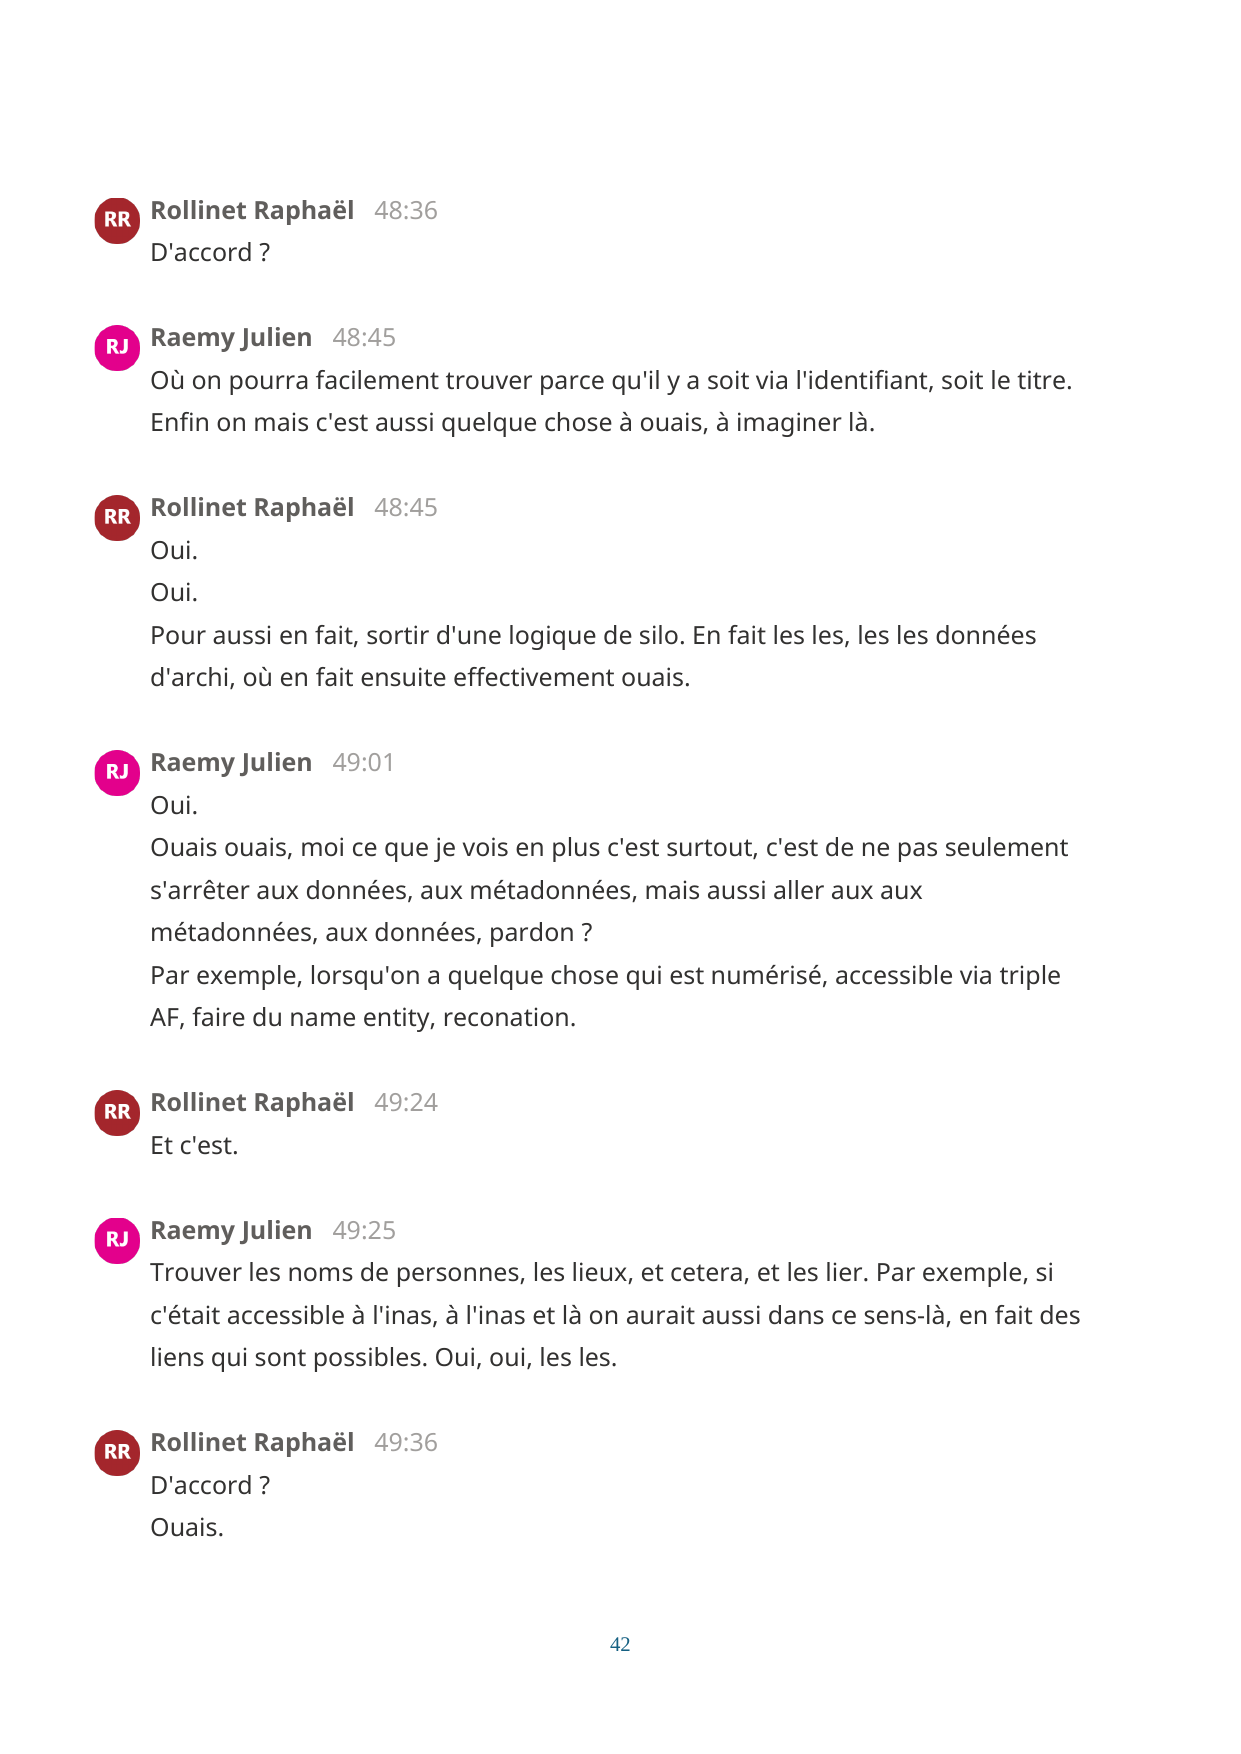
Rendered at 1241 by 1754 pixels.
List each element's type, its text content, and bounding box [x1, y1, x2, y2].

text Rollinet Raphaël 48:36 D'accord ? [150, 150, 1090, 269]
text Raemy Julien 49:01 Oui. Ouais ouais, moi ce que je vois en plus c'est surtout, c'est de ne pas seulement s'arrêter aux données, aux métadonnées, mais aussi aller aux aux métadonnées, aux données, pardon ? Par exemple, lorsqu'on a quelque chose qui est numérisé, accessible via triple AF, faire du name entity, reconation. [150, 702, 1090, 1034]
picture [94, 1090, 140, 1136]
text Rollinet Raphaël 49:36 D'accord ? Ouais. [150, 1382, 1090, 1544]
text Raemy Julien 48:45 Où on pourra facilement trouver parce qu'il y a soit via l'identifiant, soit le titre. Enfin on mais c'est aussi quelque chose à ouais, à imaginer là. [150, 277, 1090, 439]
text Rollinet Raphaël 48:45 Oui. Oui. Pour aussi en fait, sortir d'une logique de silo. En fait les les, les les données d'archi, où en fait ensuite effectivement ouais. [150, 447, 1090, 694]
picture [94, 750, 140, 796]
picture [94, 198, 140, 244]
picture [94, 1430, 140, 1476]
text Raemy Julien 49:25 Trouver les noms de personnes, les lieux, et cetera, et les lier. Par exemple, si c'était accessible à l'inas, à l'inas et là on aurait aussi dans ce sens-là, en fait des liens qui sont possibles. Oui, oui, les les. [150, 1170, 1090, 1374]
picture [94, 325, 140, 371]
text Rollinet Raphaël 49:24 Et c'est. [150, 1042, 1090, 1162]
picture [94, 495, 140, 541]
picture [94, 1218, 140, 1264]
